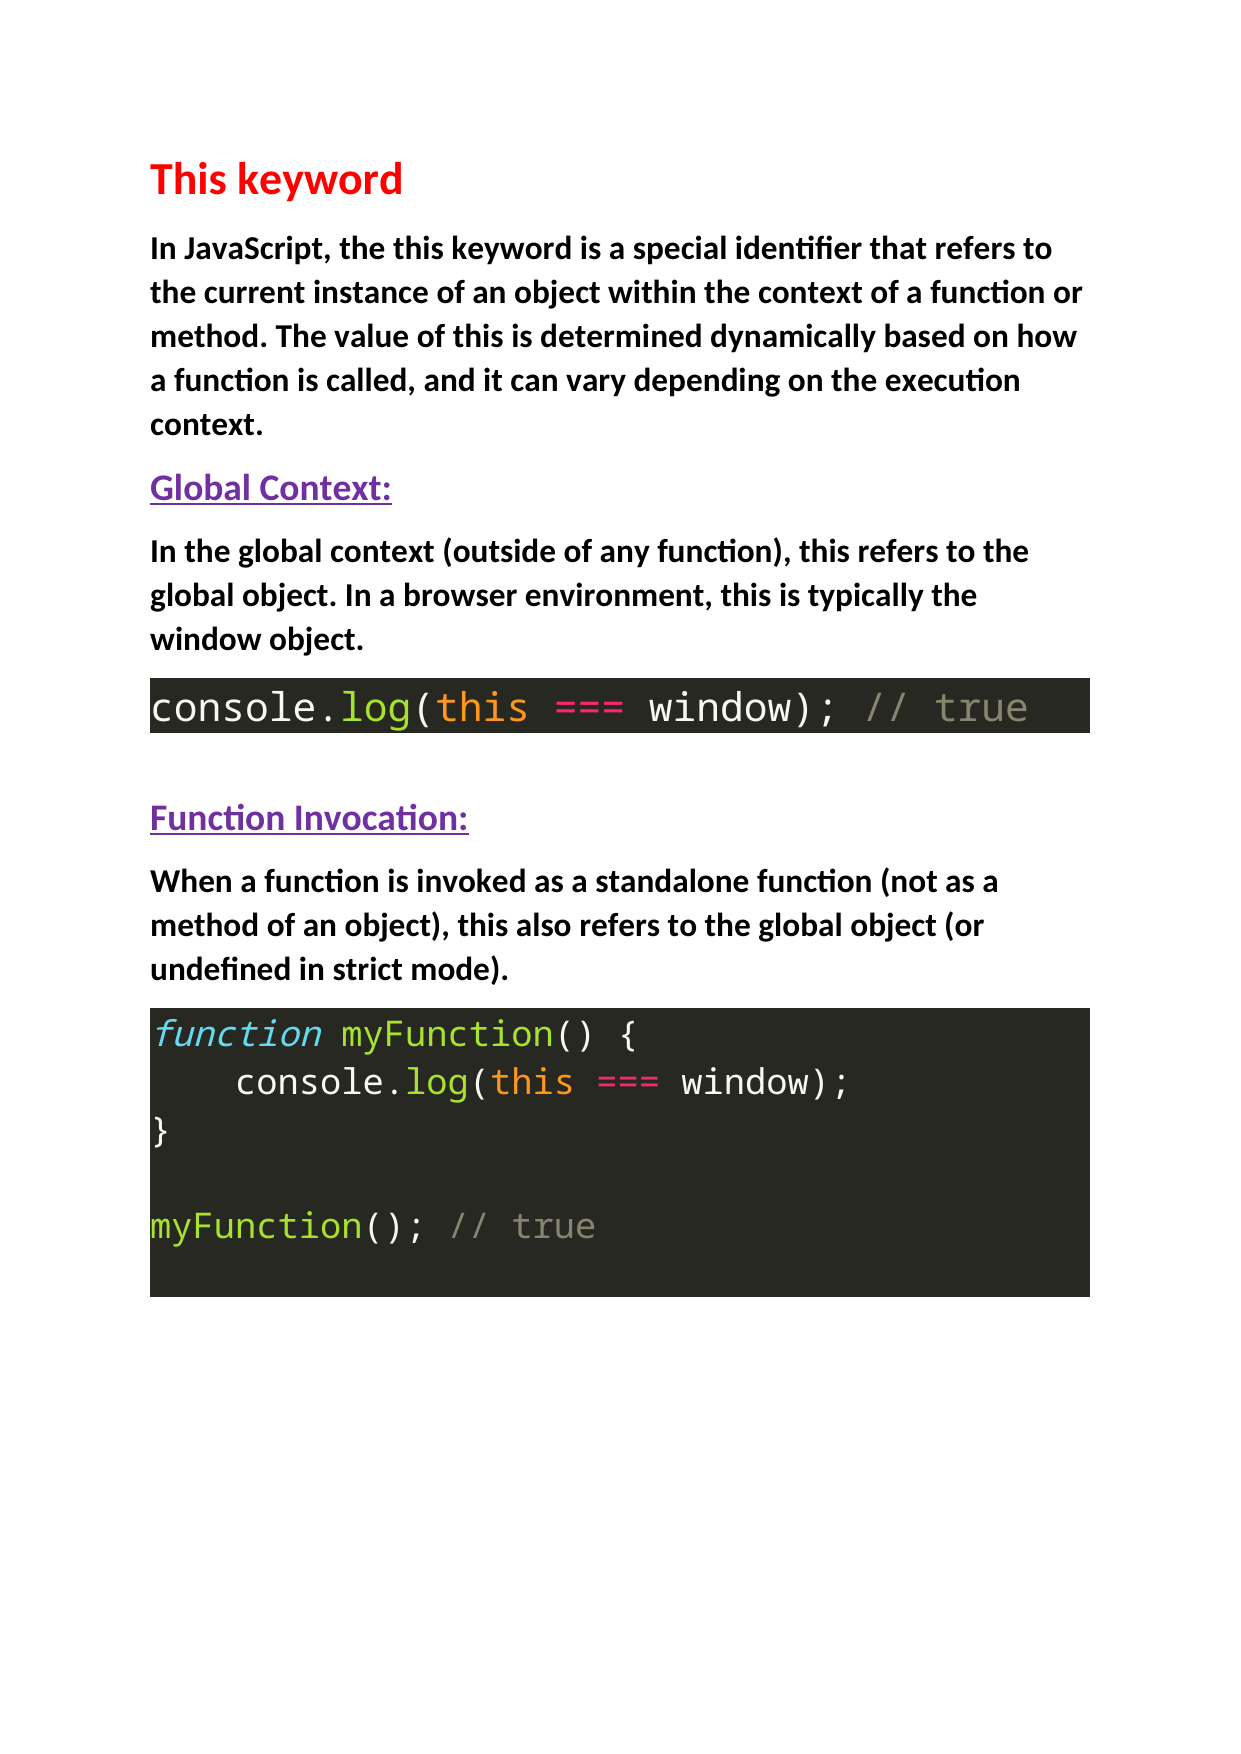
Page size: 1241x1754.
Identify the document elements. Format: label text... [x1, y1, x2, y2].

text console.log(this === window); // true [150, 678, 1090, 733]
text function myFunction() { [150, 1008, 1090, 1056]
text In JavaScript, the this keyword is a special identifier that refers to the current instance of an object within the context of a function or method. The value of this is determined dynamically based on how a function is called, and it can vary depending on the execution context. [150, 227, 1090, 443]
text This keyword [150, 150, 1090, 206]
text When a function is invoked as a standalone function (not as a method of an object), this also refers to the global object (or undefined in strict mode). [150, 859, 1090, 988]
text } [150, 1104, 1090, 1153]
text Global Context: [150, 463, 1090, 509]
text Function Invocation: [150, 793, 1090, 839]
text myFunction(); // true [150, 1201, 1090, 1249]
text In the global context (outside of any function), this refers to the global object. In a browser environment, this is typically the window object. [150, 529, 1090, 658]
text console.log(this === window); [150, 1056, 1090, 1104]
